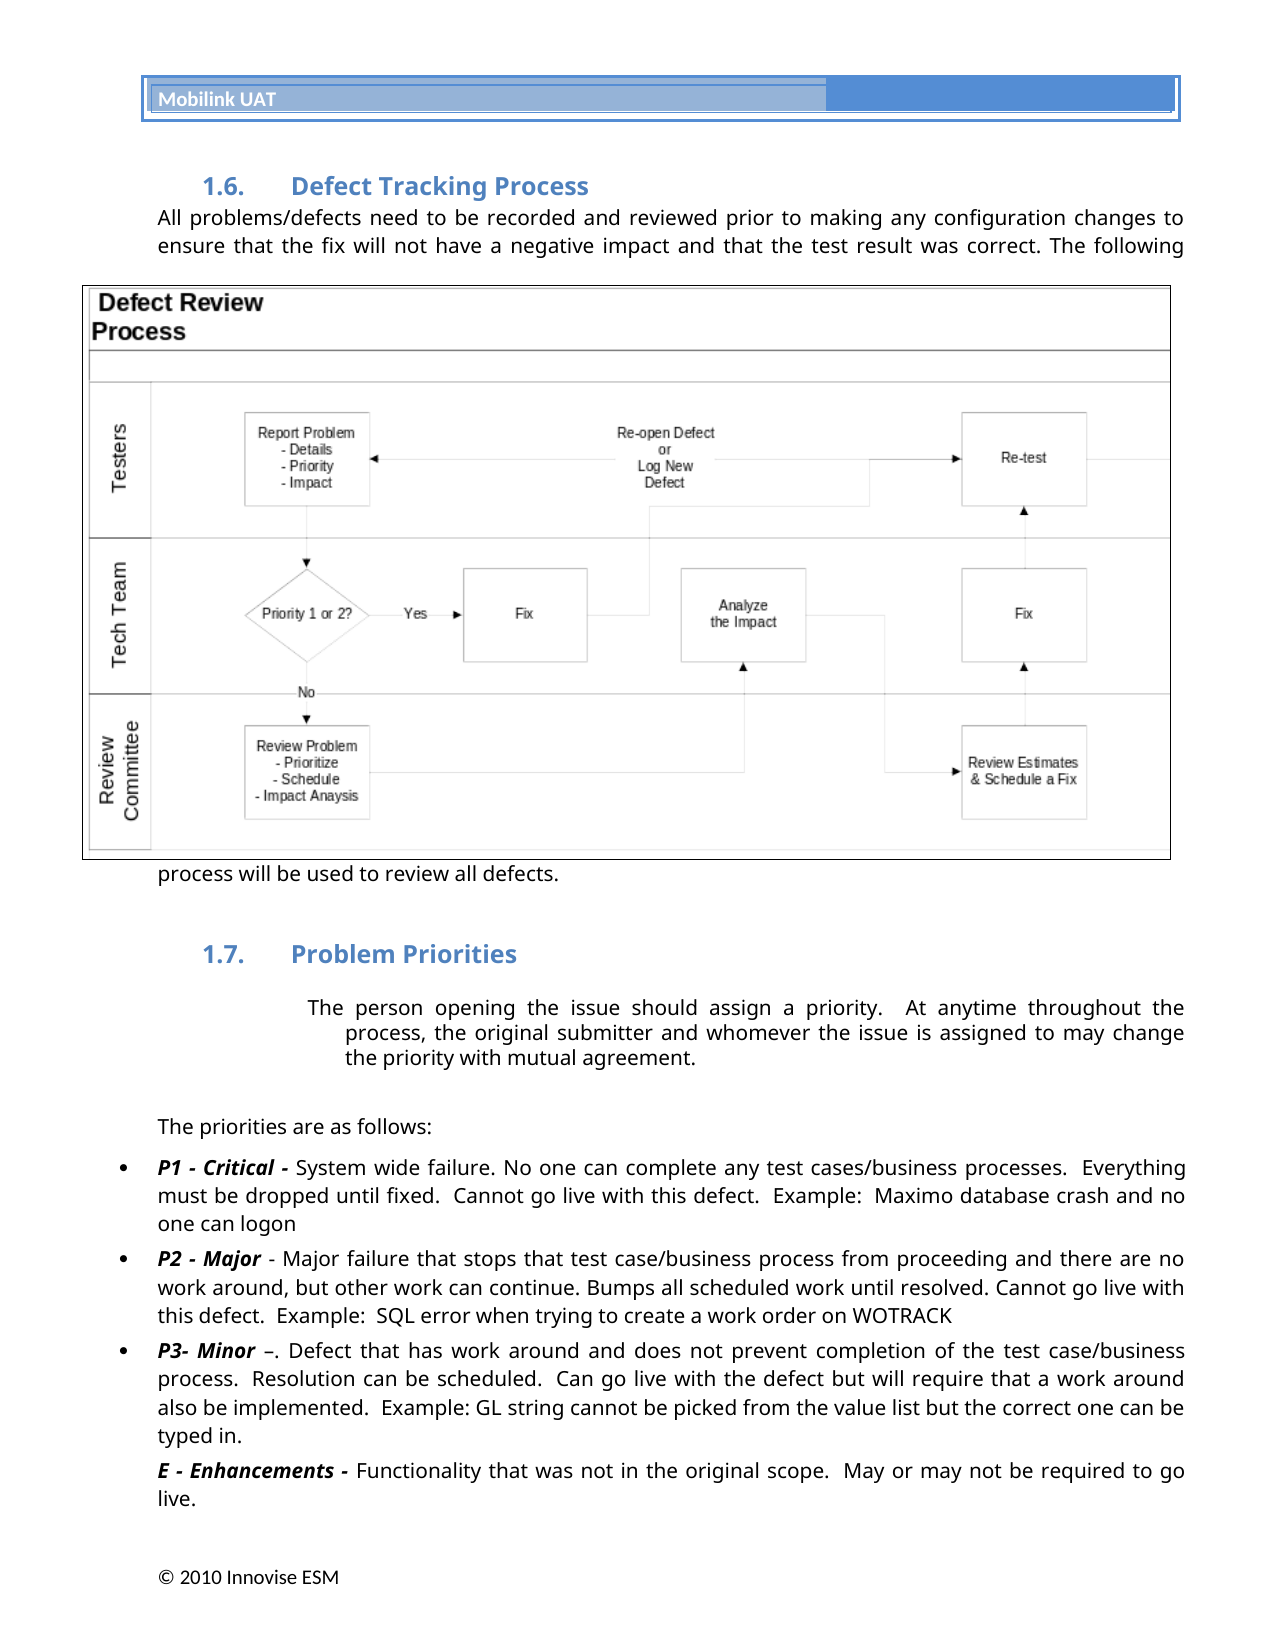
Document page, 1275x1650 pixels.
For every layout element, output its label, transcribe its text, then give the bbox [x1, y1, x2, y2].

list The person opening the issue should assign a priority. At anytime throughout the process, the original submitter and whomever the issue is assigned to may change the priority with mutual agreement. [307, 996, 1186, 1071]
list P3- Minor –. Defect that has work around and does not prevent completion of the test case/business process. Resolution can be scheduled. Can go live with the defect but will require that a work around also be implemented. Example: GL string cannot be picked from the value list but the correct one can be typed in. [120, 1336, 1186, 1449]
subtitle Problem Priorities [202, 936, 1186, 970]
list P2 - Major - Major failure that stops that test case/business process from proceeding and there are no work around, but other work can continue. Bumps all scheduled work until resolved. Cannot go live with this defect. Example: SQL error when trying to create a work order on WOTRACK [120, 1244, 1186, 1329]
text The priorities are as follows: [157, 1112, 1186, 1140]
text E - Enhancements - Functionality that was not in the original scope. May or may not be required to go live. [157, 1456, 1186, 1513]
text All problems/defects need to be recorded and reviewed prior to making any configuration changes to ensure that the fix will not have a negative impact and that the test result was correct. The following process will be used to review all defects. [157, 203, 1186, 887]
subtitle Defect Tracking Process [202, 168, 1186, 203]
list P1 - Critical - System wide failure. No one can complete any test cases/business processes. Everything must be dropped until fixed. Cannot go live with this defect. Example: Maximo database crash and no one can logon [120, 1153, 1186, 1238]
